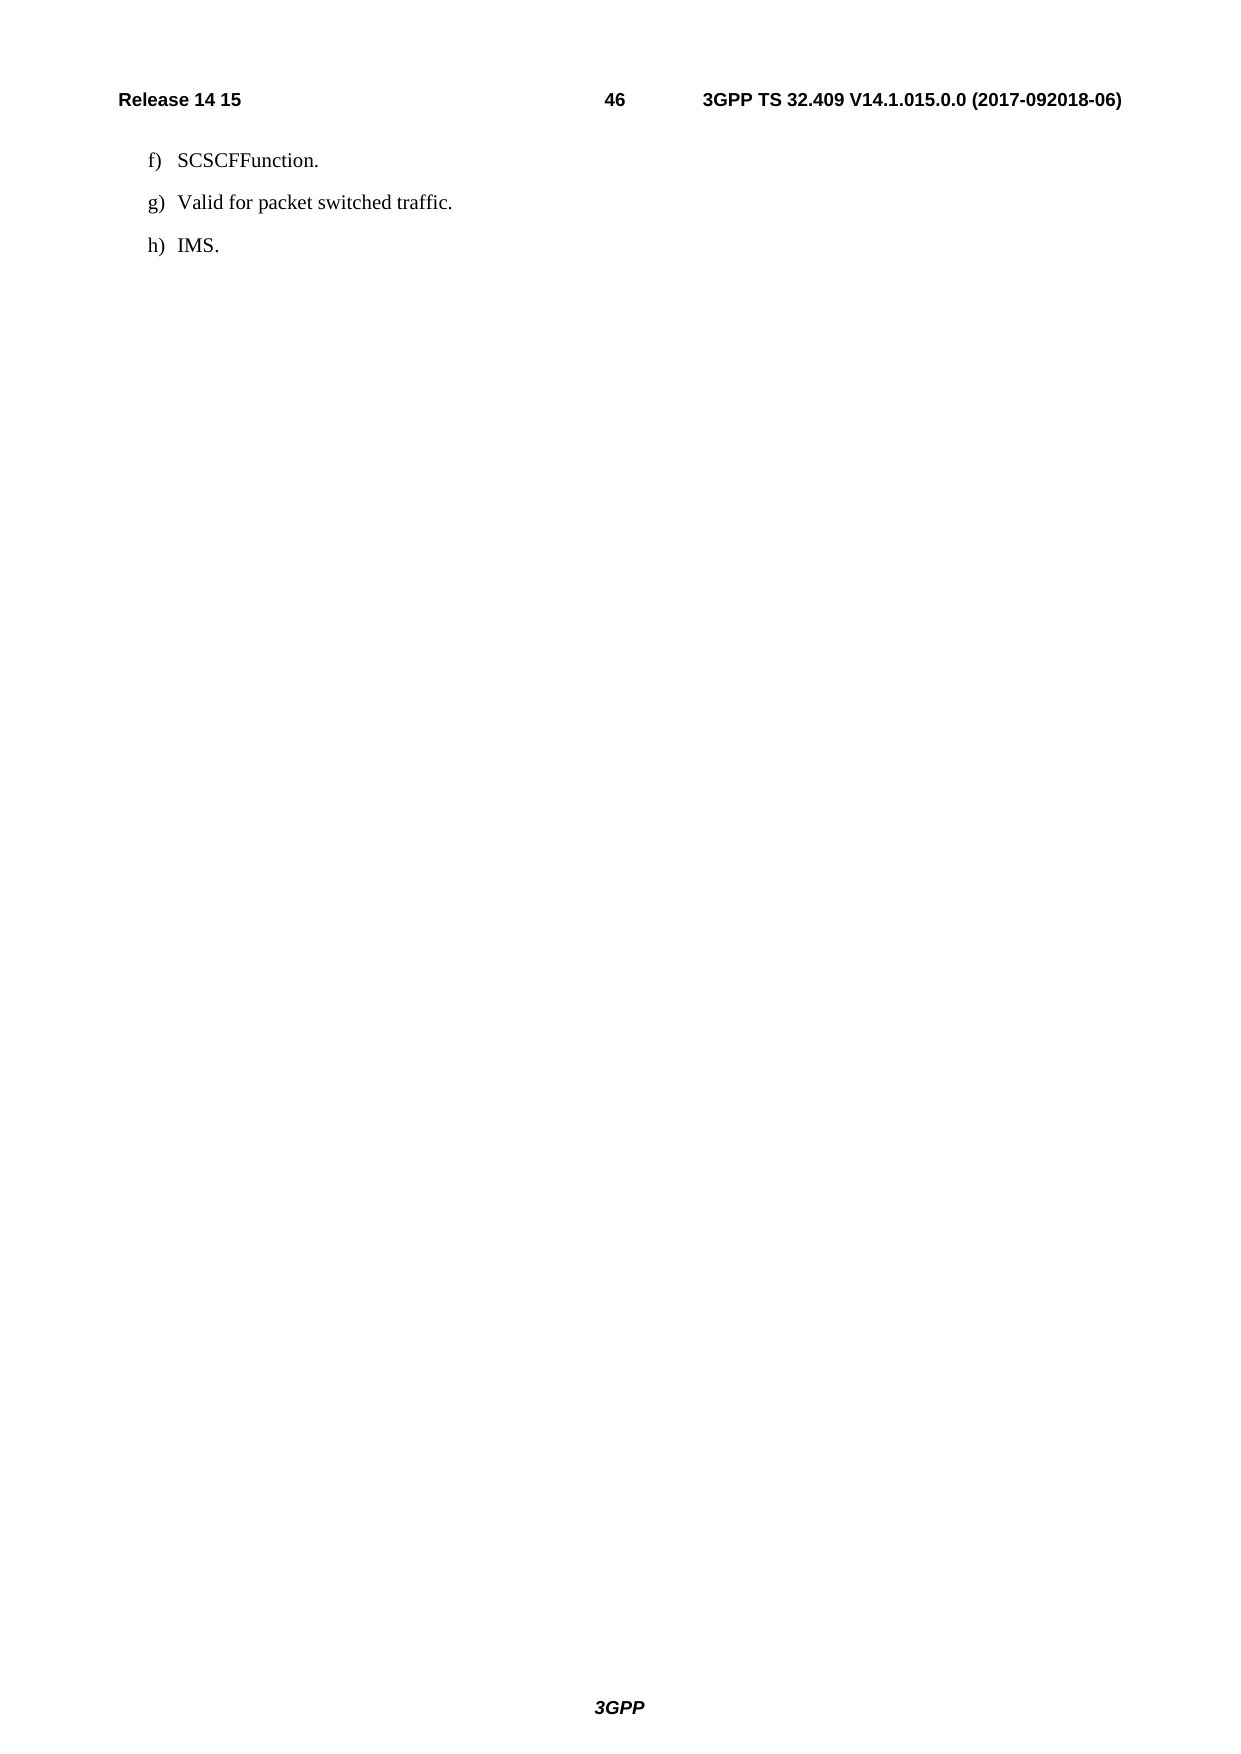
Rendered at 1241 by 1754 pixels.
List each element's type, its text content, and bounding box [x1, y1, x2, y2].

list Valid for packet switched traffic. [148, 190, 1122, 214]
list SCSCFFunction. [148, 147, 1122, 172]
list IMS. [148, 233, 1122, 257]
